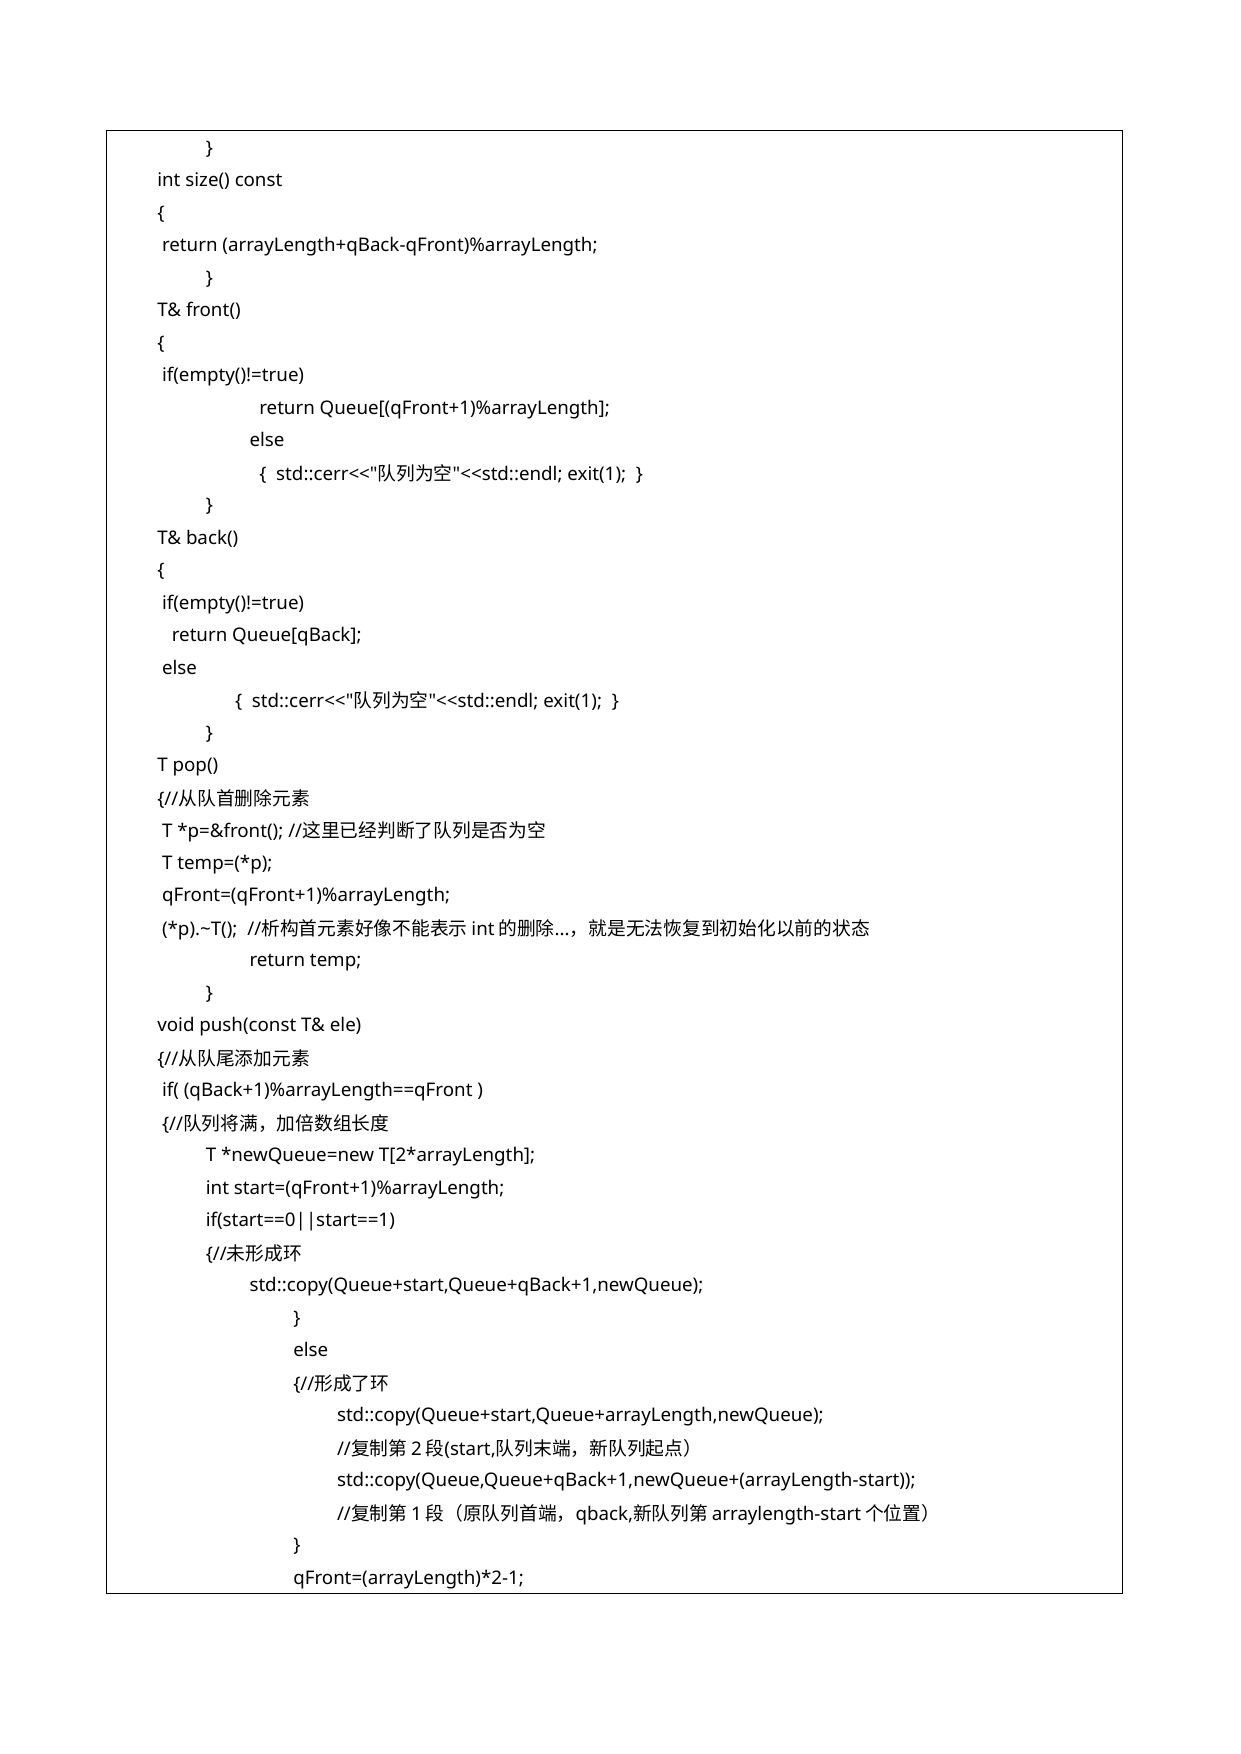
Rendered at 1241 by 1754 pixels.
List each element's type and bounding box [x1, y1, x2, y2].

table_cell [107, 131, 1122, 1593]
